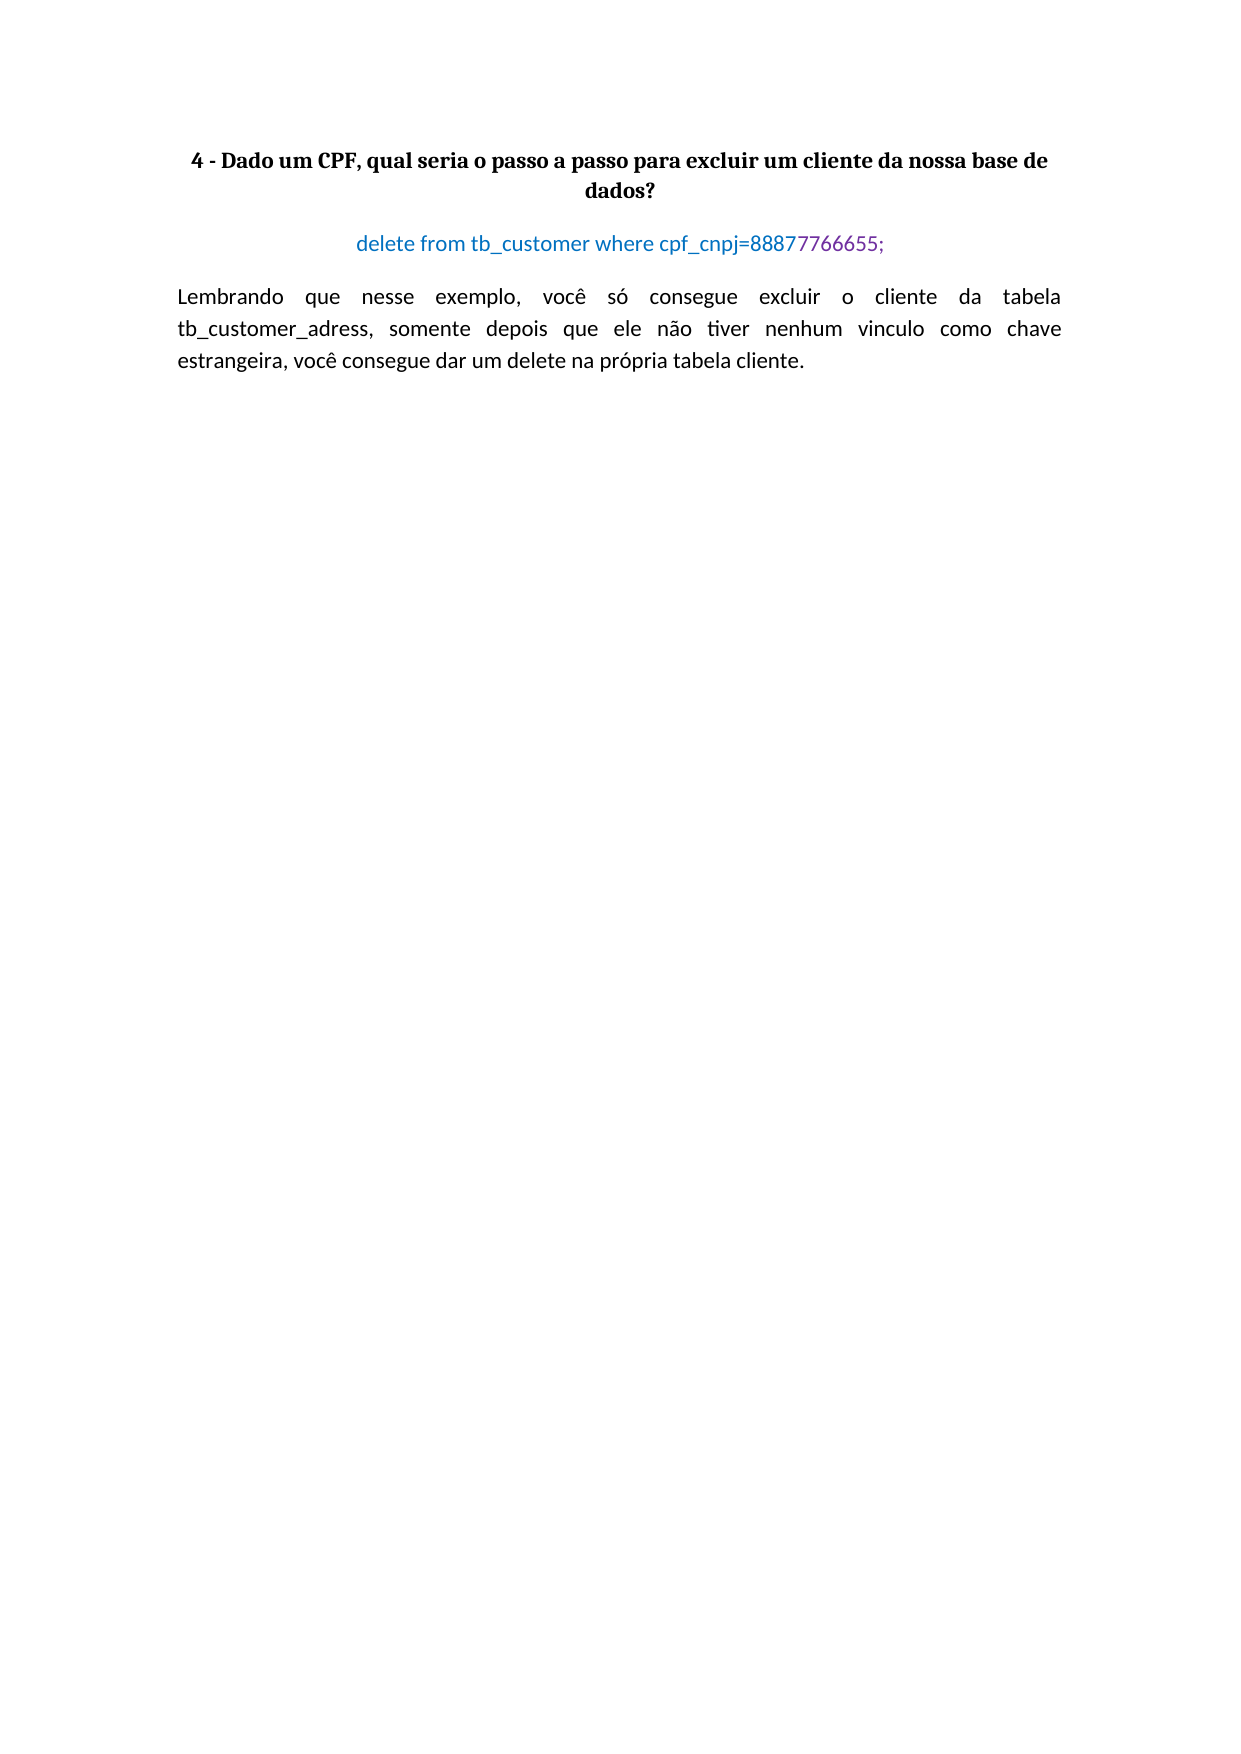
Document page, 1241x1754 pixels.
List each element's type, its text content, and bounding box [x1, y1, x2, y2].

text 4 - Dado um CPF, qual seria o passo a passo para excluir um cliente da nossa base de dados? [177, 148, 1063, 204]
text Lembrando que nesse exemplo, você só consegue excluir o cliente da tabela tb_customer_adress, somente depois que ele não tiver nenhum vinculo como chave estrangeira, você consegue dar um delete na própria tabela cliente. [177, 282, 1063, 374]
text delete from tb_customer where cpf_cnpj=88877766655; [177, 229, 1063, 257]
